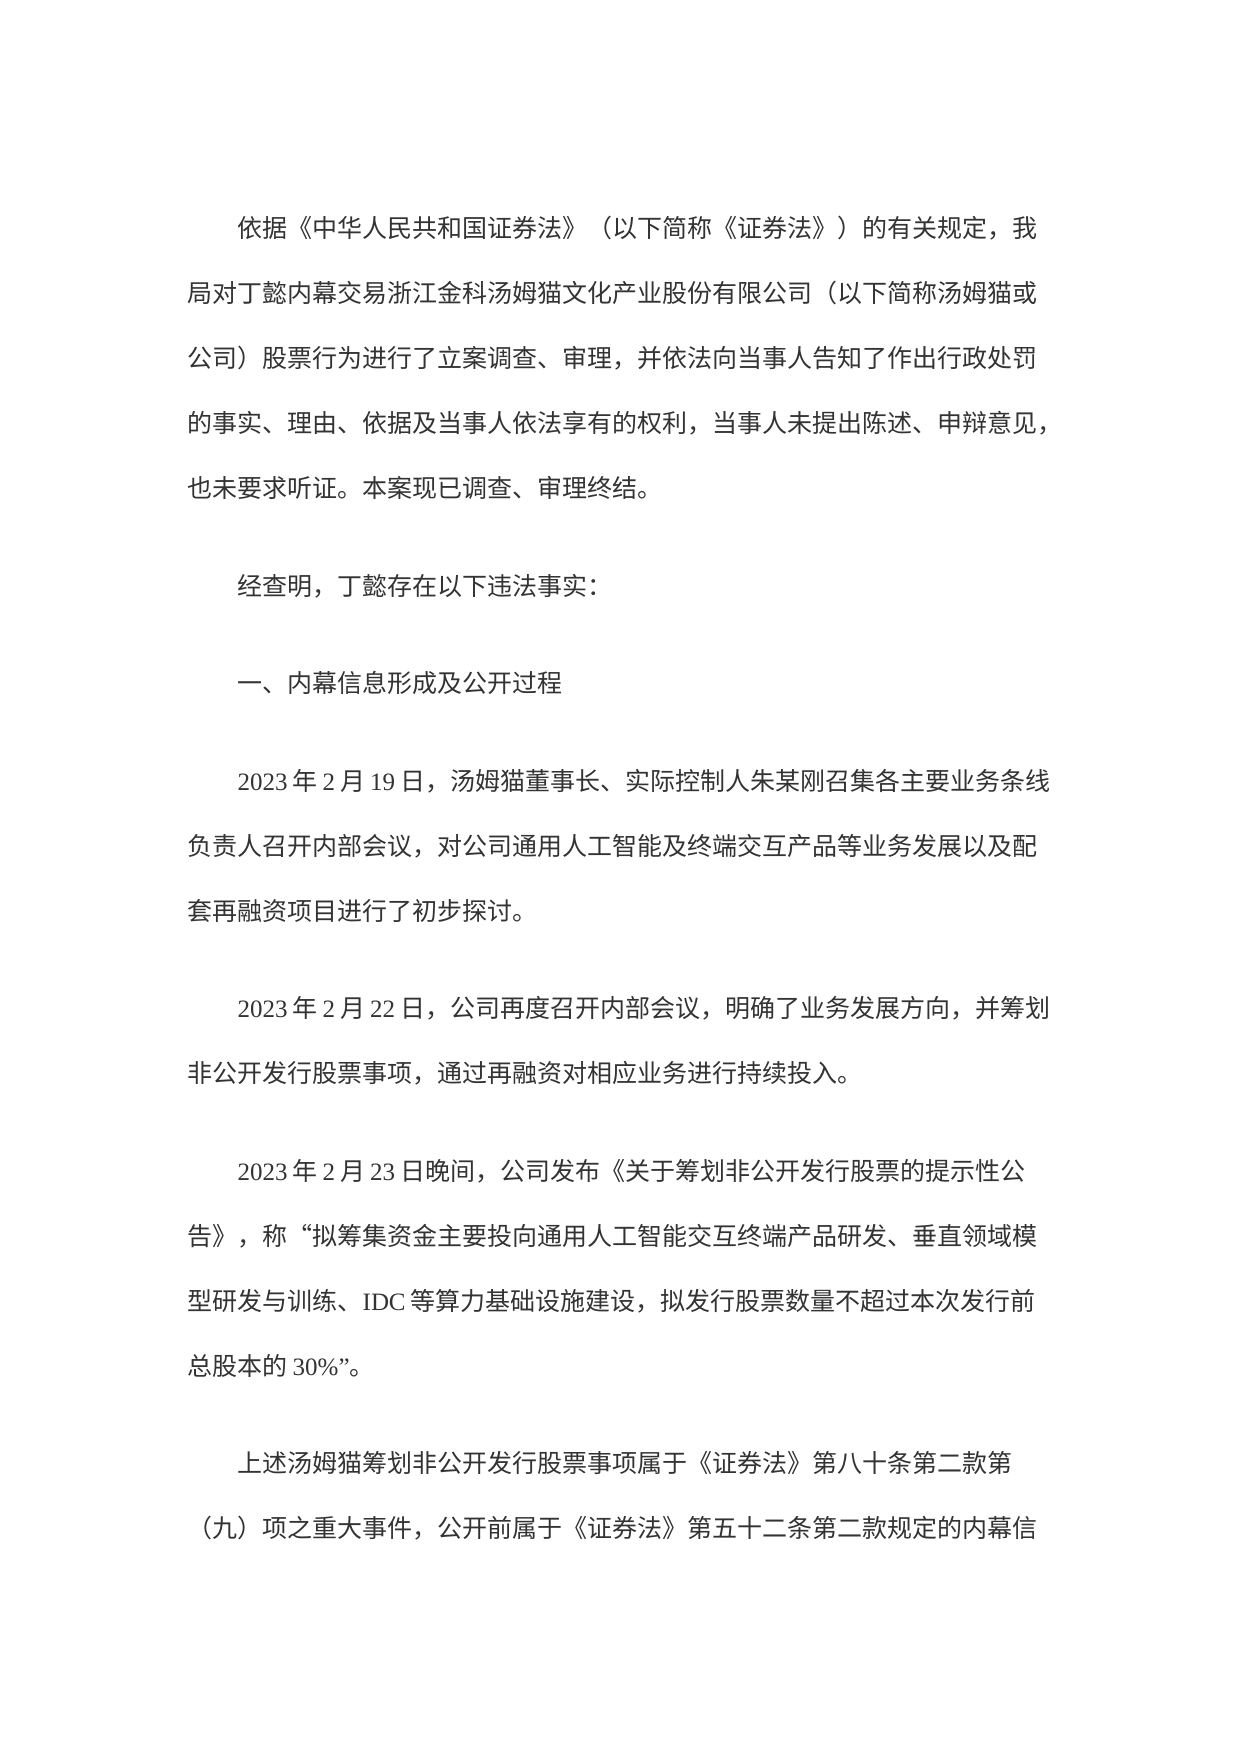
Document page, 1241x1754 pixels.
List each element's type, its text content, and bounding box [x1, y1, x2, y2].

text 一、内幕信息形成及公开过程 [187, 649, 1053, 714]
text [187, 1429, 1053, 1559]
text 依据《中华人民共和国证券法》（以下简称《证券法》）的有关规定，我局对丁懿内幕交易浙江金科汤姆猫文化产业股份有限公司（以下简称汤姆猫或公司）股票行为进行了立案调查、审理，并依法向当事人告知了作出行政处罚的事实、理由、依据及当事人依法享有的权利，当事人未提出陈述、申辩意见，也未要求听证。本案现已调查、审理终结。 [187, 194, 1053, 519]
text 2023年2月22日，公司再度召开内部会议，明确了业务发展方向，并筹划非公开发行股票事项，通过再融资对相应业务进行持续投入。 [187, 974, 1053, 1104]
text 经查明，丁懿存在以下违法事实： [187, 552, 1053, 617]
text 2023年2月19日，汤姆猫董事长、实际控制人朱某刚召集各主要业务条线负责人召开内部会议，对公司通用人工智能及终端交互产品等业务发展以及配套再融资项目进行了初步探讨。 [187, 747, 1053, 942]
text 2023年2月23日晚间，公司发布《关于筹划非公开发行股票的提示性公告》，称“拟筹集资金主要投向通用人工智能交互终端产品研发、垂直领域模型研发与训练、IDC等算力基础设施建设，拟发行股票数量不超过本次发行前总股本的30%”。 [187, 1137, 1053, 1397]
